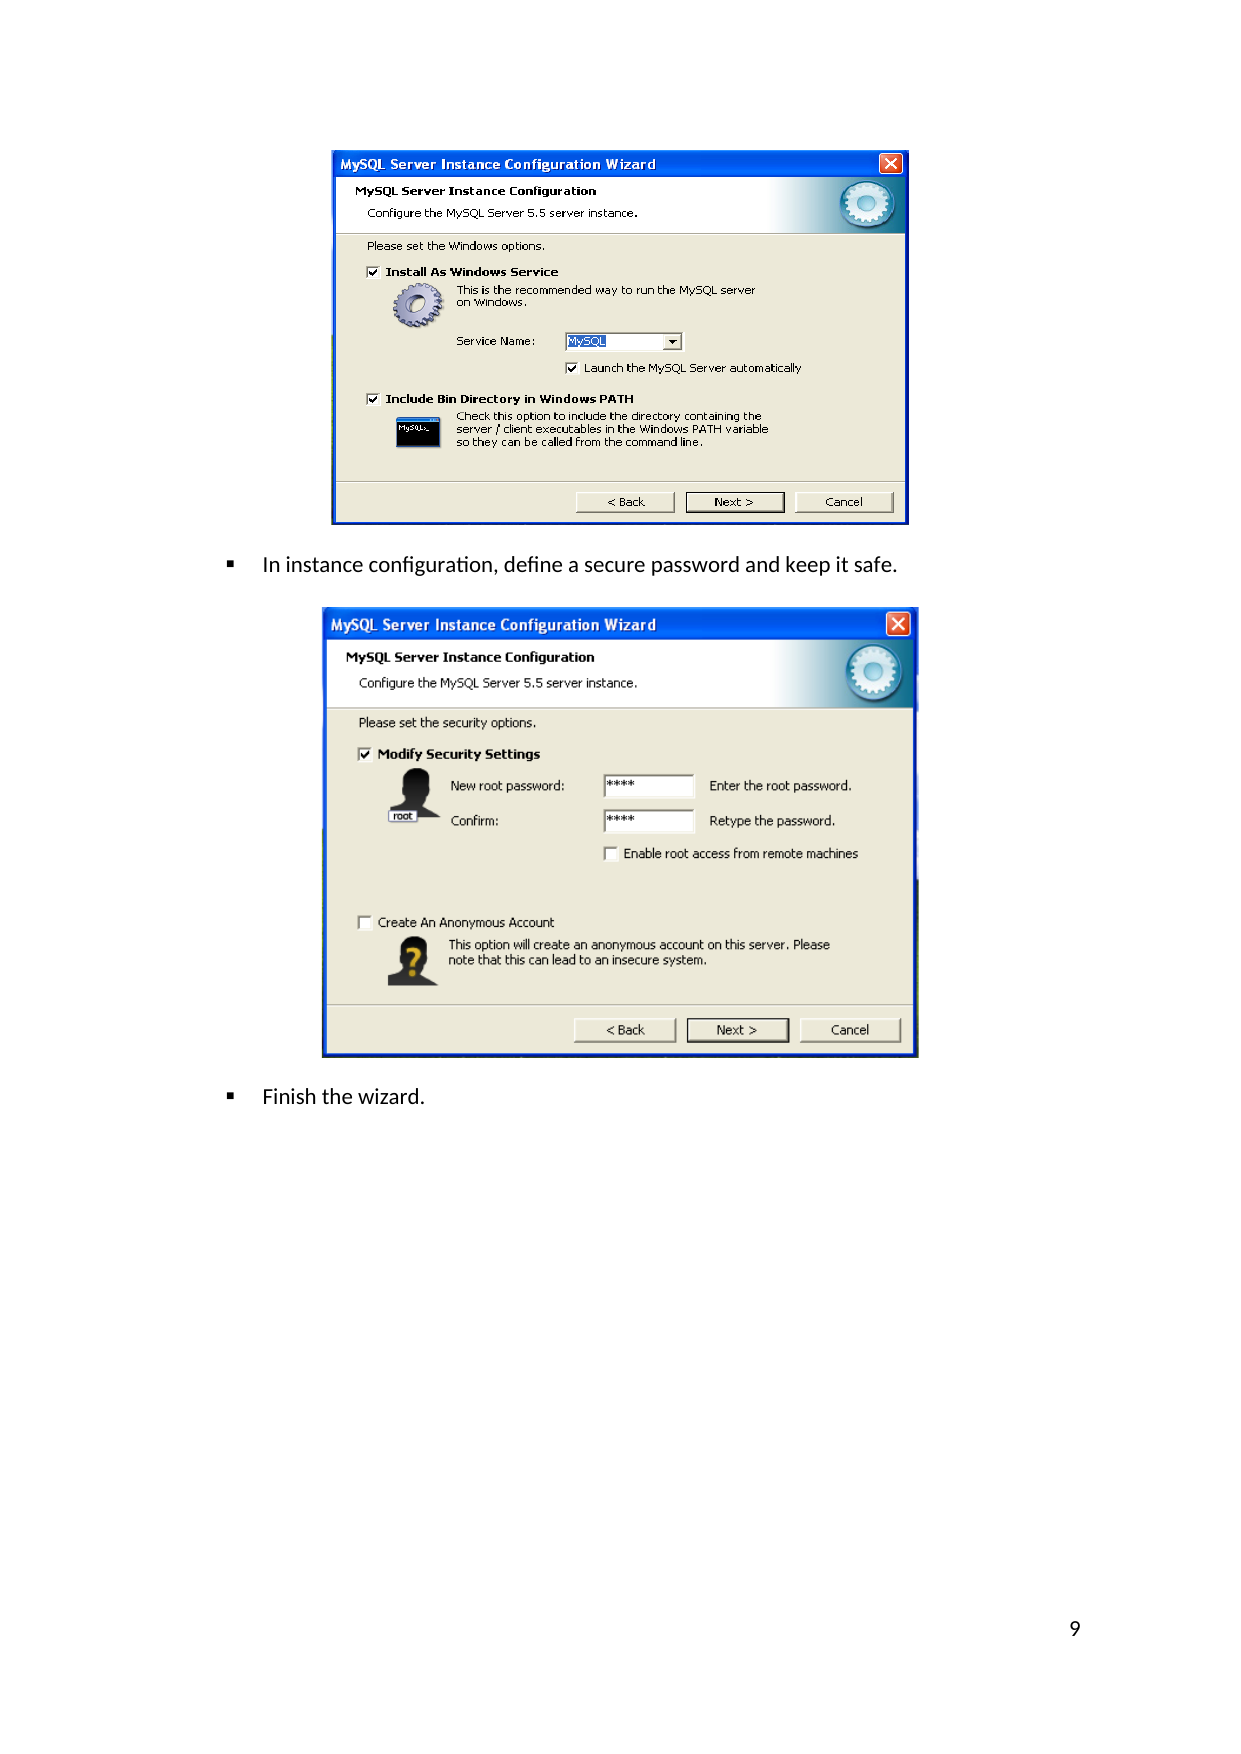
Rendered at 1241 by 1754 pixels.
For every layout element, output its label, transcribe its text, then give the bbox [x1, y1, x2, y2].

picture [321, 607, 919, 1058]
picture [331, 150, 909, 525]
list In instance configuration, define a secure password and keep it safe. [225, 550, 1053, 578]
list Finish the wizard. [225, 1082, 1053, 1110]
